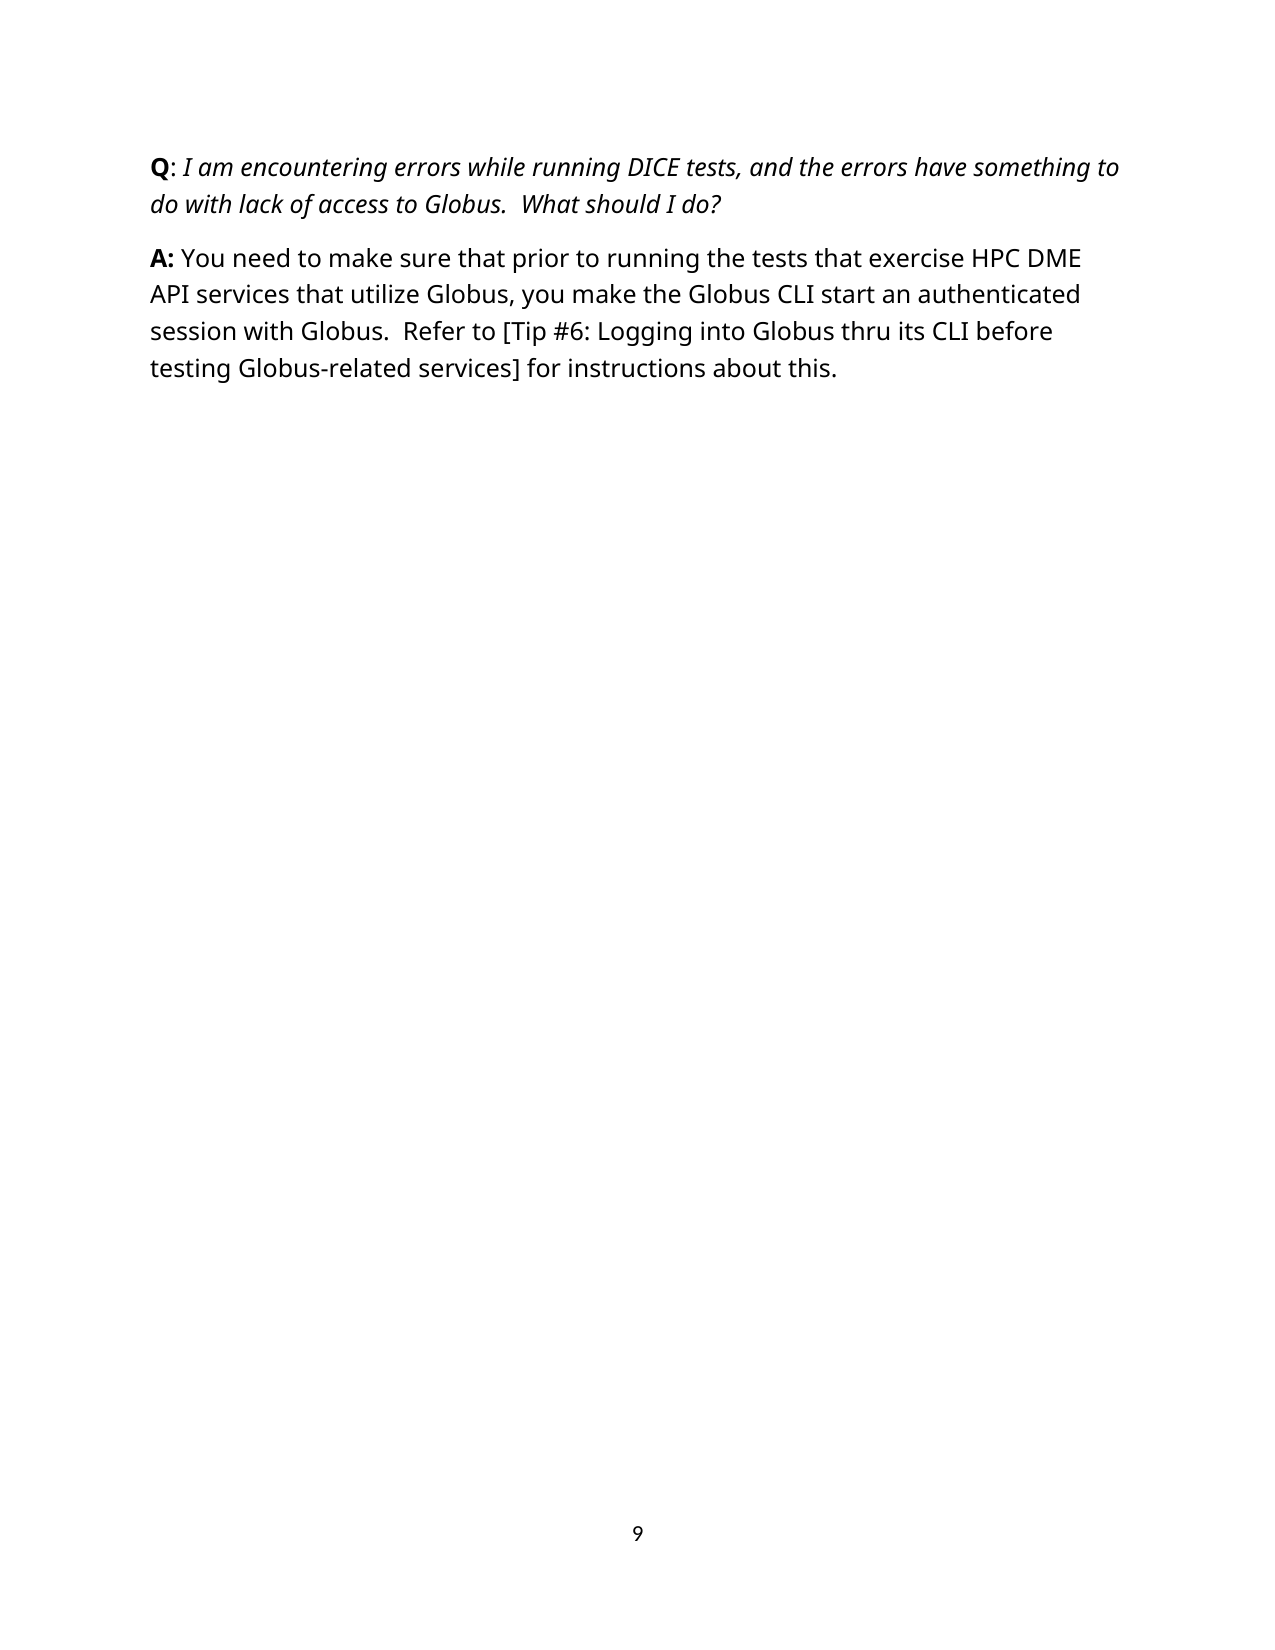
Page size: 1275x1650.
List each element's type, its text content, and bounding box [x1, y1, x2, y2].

text Q: I am encountering errors while running DICE tests, and the errors have something to do with lack of access to Globus. What should I do? [150, 150, 1125, 221]
text A: You need to make sure that prior to running the tests that exercise HPC DME API services that utilize Globus, you make the Globus CLI start an authenticated session with Globus. Refer to [Tip #6: Logging into Globus thru its CLI before testing Globus-related services] for instructions about this. [150, 240, 1125, 384]
